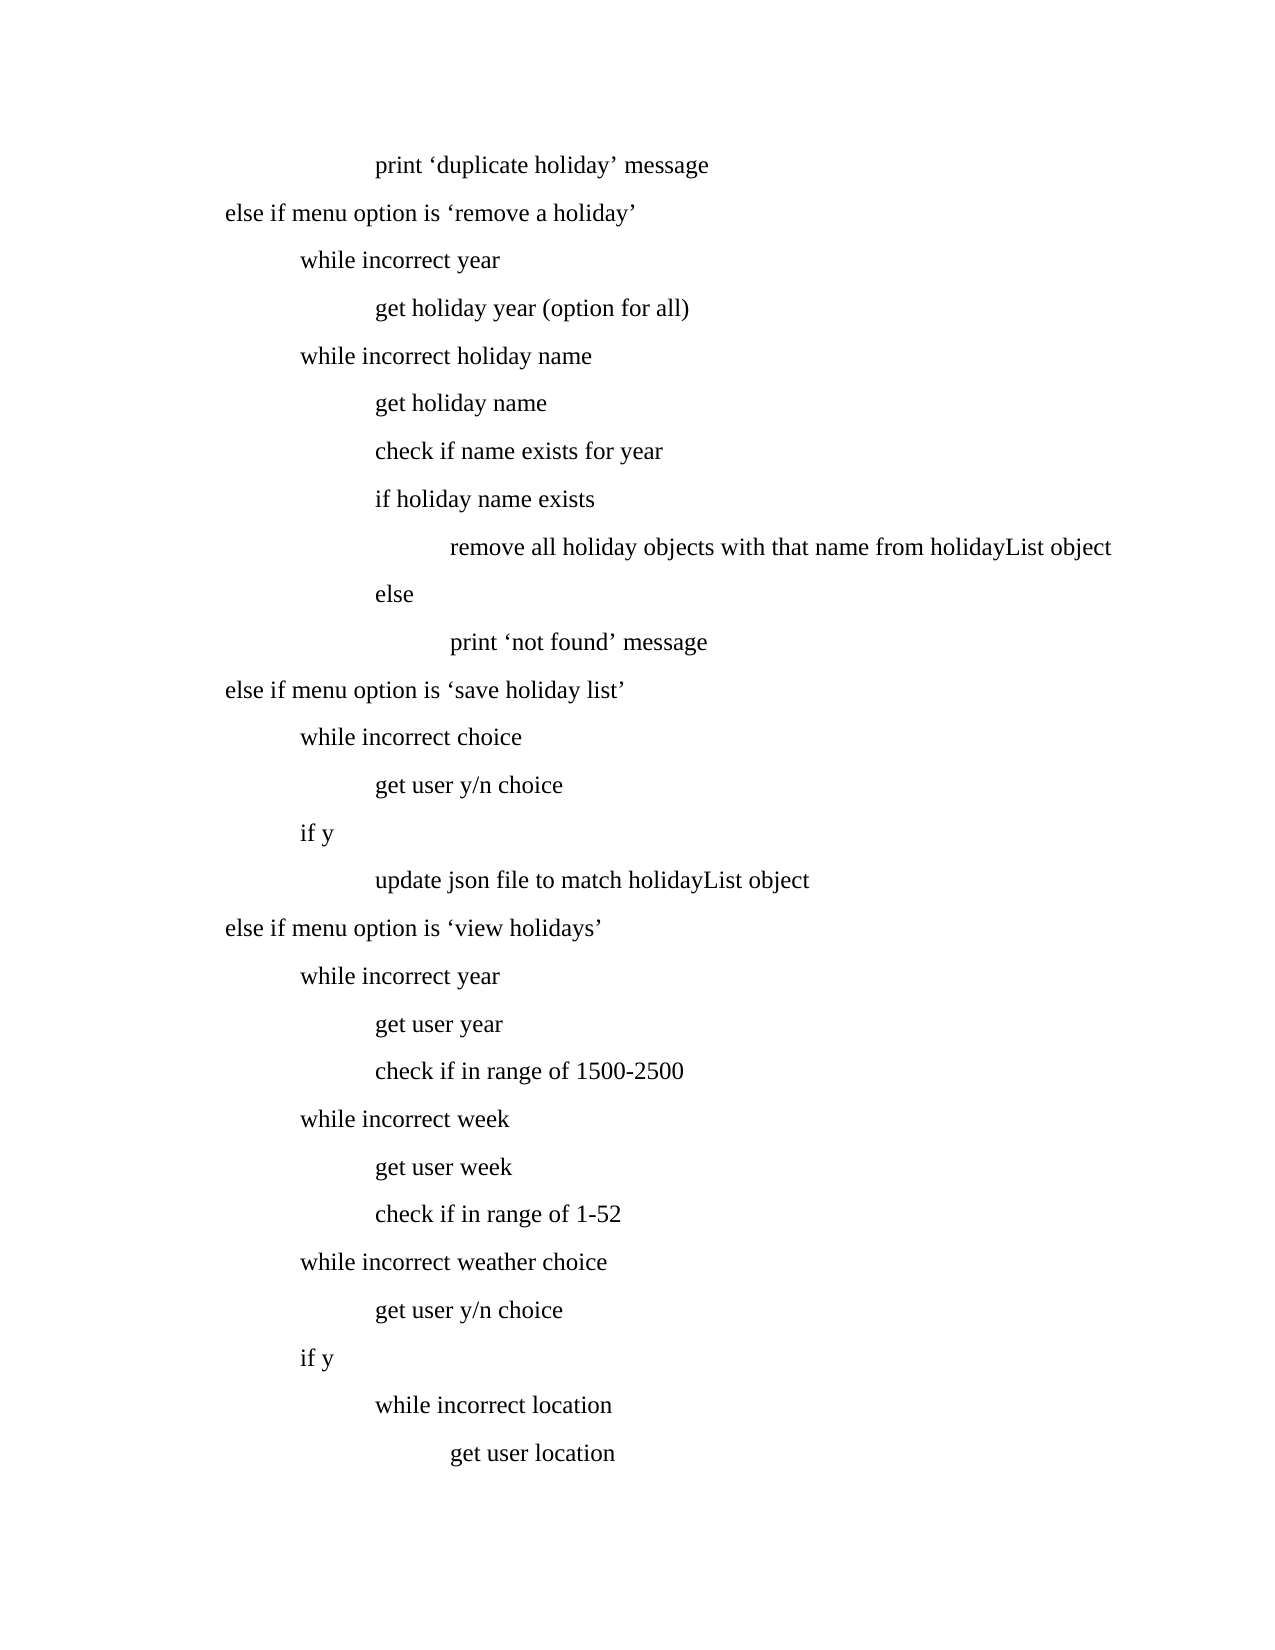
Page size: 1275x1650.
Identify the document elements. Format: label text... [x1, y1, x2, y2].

text while incorrect holiday name [150, 341, 1125, 369]
text if y [150, 818, 1125, 847]
text while incorrect location [150, 1390, 1125, 1419]
text else if menu option is ‘save holiday list’ [150, 675, 1125, 703]
text else if menu option is ‘view holidays’ [150, 913, 1125, 942]
text if y [150, 1343, 1125, 1371]
text check if in range of 1-52 [150, 1199, 1125, 1228]
text get holiday year (option for all) [150, 293, 1125, 322]
text else [150, 579, 1125, 608]
text remove all holiday objects with that name from holidayList object [150, 532, 1125, 560]
text update json file to match holidayList object [150, 866, 1125, 894]
text while incorrect week [150, 1104, 1125, 1133]
text while incorrect year [150, 245, 1125, 274]
text print ‘not found’ message [150, 627, 1125, 656]
text else if menu option is ‘remove a holiday’ [150, 198, 1125, 226]
text print ‘duplicate holiday’ message [150, 150, 1125, 179]
text get user y/n choice [150, 770, 1125, 799]
text get user y/n choice [150, 1295, 1125, 1324]
text get user location [150, 1438, 1125, 1467]
text check if in range of 1500-2500 [150, 1056, 1125, 1085]
text while incorrect year [150, 961, 1125, 990]
text while incorrect weather choice [150, 1247, 1125, 1276]
text get user week [150, 1152, 1125, 1181]
text if holiday name exists [150, 484, 1125, 513]
text check if name exists for year [150, 436, 1125, 465]
text get holiday name [150, 388, 1125, 417]
text get user year [150, 1009, 1125, 1037]
text while incorrect choice [150, 722, 1125, 751]
